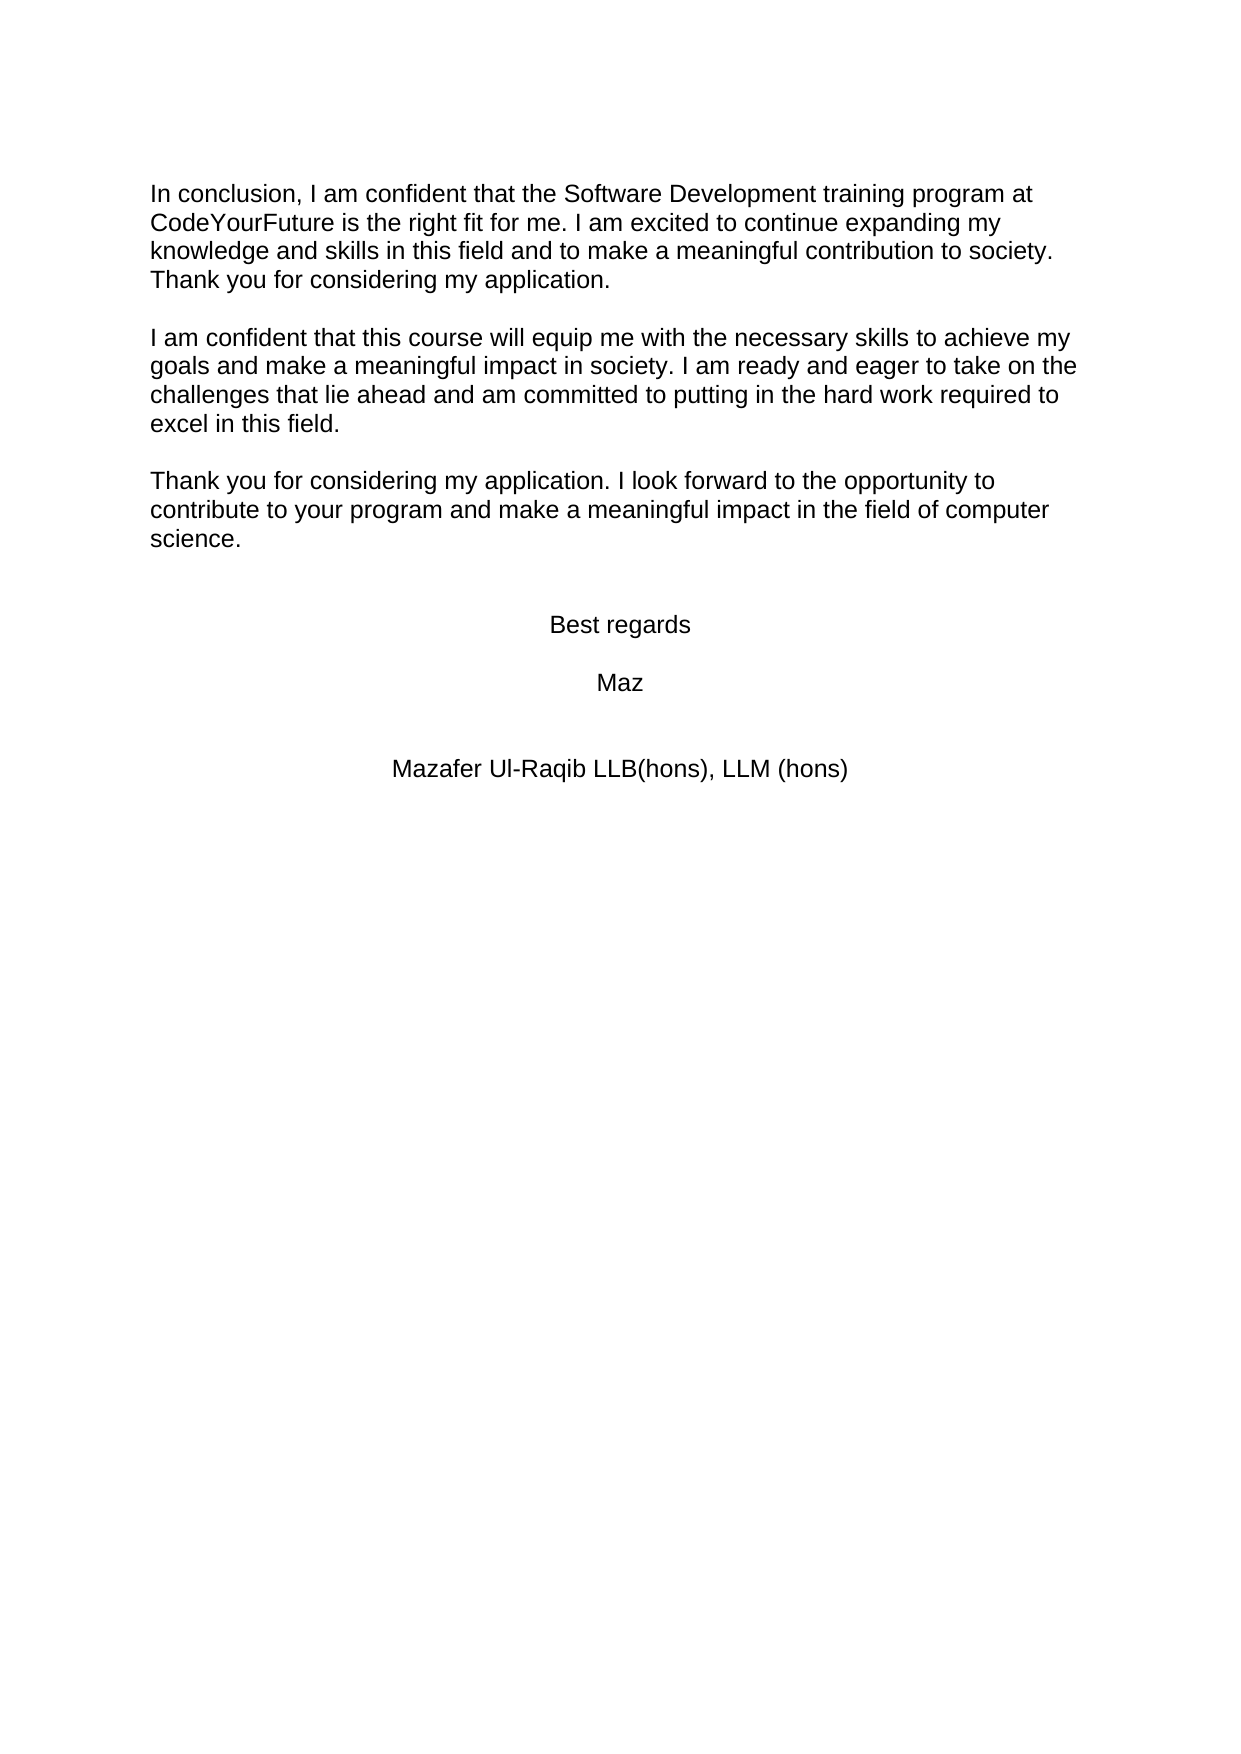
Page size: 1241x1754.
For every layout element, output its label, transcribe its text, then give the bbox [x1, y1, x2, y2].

text I am confident that this course will equip me with the necessary skills to achieve my goals and make a meaningful impact in society. I am ready and eager to take on the challenges that lie ahead and am committed to putting in the hard work required to excel in this field. [150, 322, 1090, 437]
text Maz [150, 667, 1090, 696]
text Thank you for considering my application. I look forward to the opportunity to contribute to your program and make a meaningful impact in the field of computer science. [150, 466, 1090, 552]
text Best regards [150, 610, 1090, 639]
text Mazafer Ul-Raqib LLB(hons), LLM (hons) [150, 754, 1090, 782]
text In conclusion, I am confident that the Software Development training program at CodeYourFuture is the right fit for me. I am excited to continue expanding my knowledge and skills in this field and to make a meaningful contribution to society. Thank you for considering my application. [150, 179, 1090, 294]
